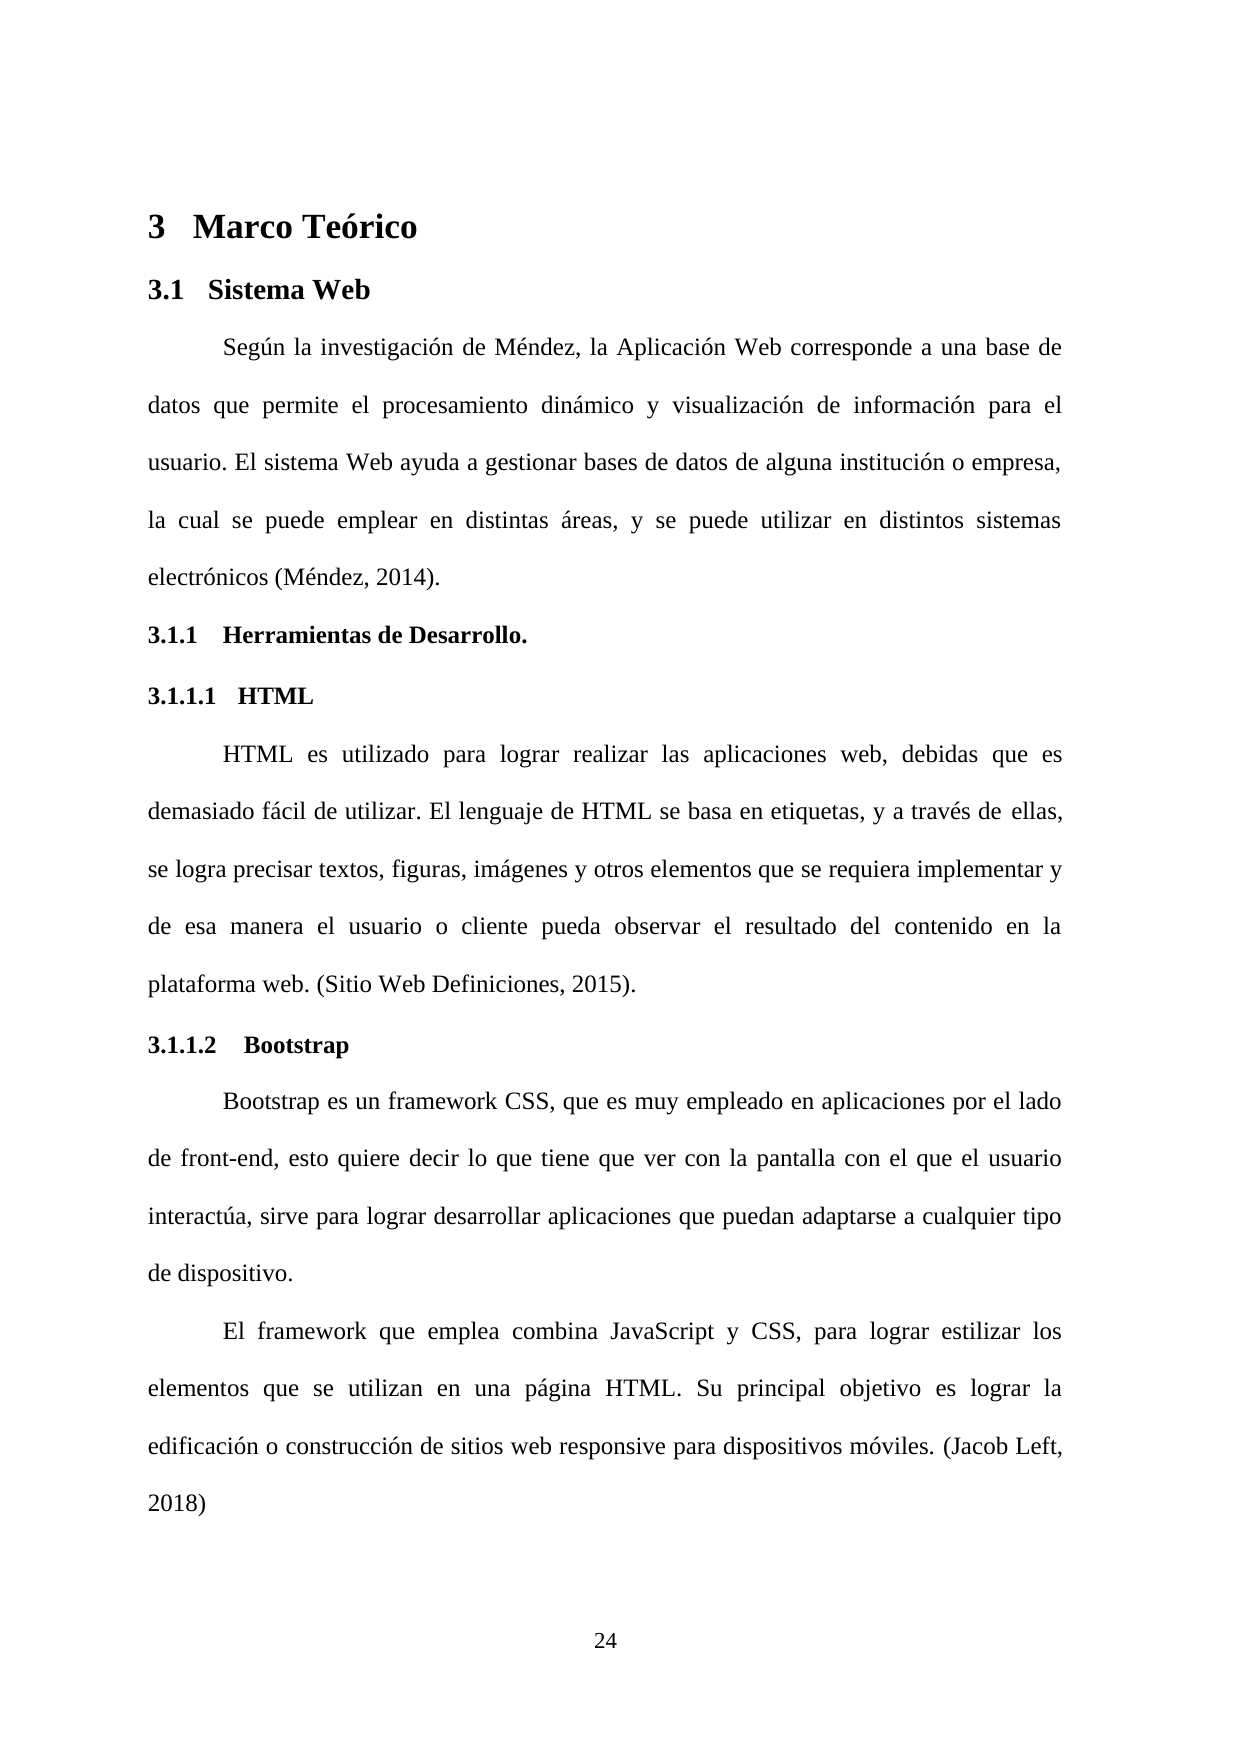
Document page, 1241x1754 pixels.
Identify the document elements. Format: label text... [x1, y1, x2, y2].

subtitle Bootstrap [148, 1031, 1063, 1059]
text El framework que emplea combina JavaScript y CSS, para lograr estilizar los elementos que se utilizan en una página HTML. Su principal objetivo es lograr la edificación o construcción de sitios web responsive para dispositivos móviles. (Jacob Left, 2018) [148, 1316, 1063, 1517]
text Bootstrap es un framework CSS, que es muy empleado en aplicaciones por el lado de front-end, esto quiere decir lo que tiene que ver con la pantalla con el que el usuario interactúa, sirve para lograr desarrollar aplicaciones que puedan adaptarse a cualquier tipo de dispositivo. [148, 1086, 1063, 1287]
subtitle Herramientas de Desarrollo. [148, 620, 1063, 648]
subtitle Sistema Web [148, 272, 1063, 306]
subtitle Marco Teórico [148, 205, 1063, 246]
text HTML es utilizado para lograr realizar las aplicaciones web, debidas que es demasiado fácil de utilizar. El lenguaje de HTML se basa en etiquetas, y a través de ellas, se logra precisar textos, figuras, imágenes y otros elementos que se requiera implementar y de esa manera el usuario o cliente pueda observar el resultado del contenido en la plataforma web. (Sitio Web Definiciones, 2015). [148, 739, 1063, 998]
text Según la investigación de Méndez, la Aplicación Web corresponde a una base de datos que permite el procesamiento dinámico y visualización de información para el usuario. El sistema Web ayuda a gestionar bases de datos de alguna institución o empresa, la cual se puede emplear en distintas áreas, y se puede utilizar en distintos sistemas electrónicos (Méndez, 2014). [148, 332, 1063, 591]
subtitle HTML [148, 681, 1063, 710]
